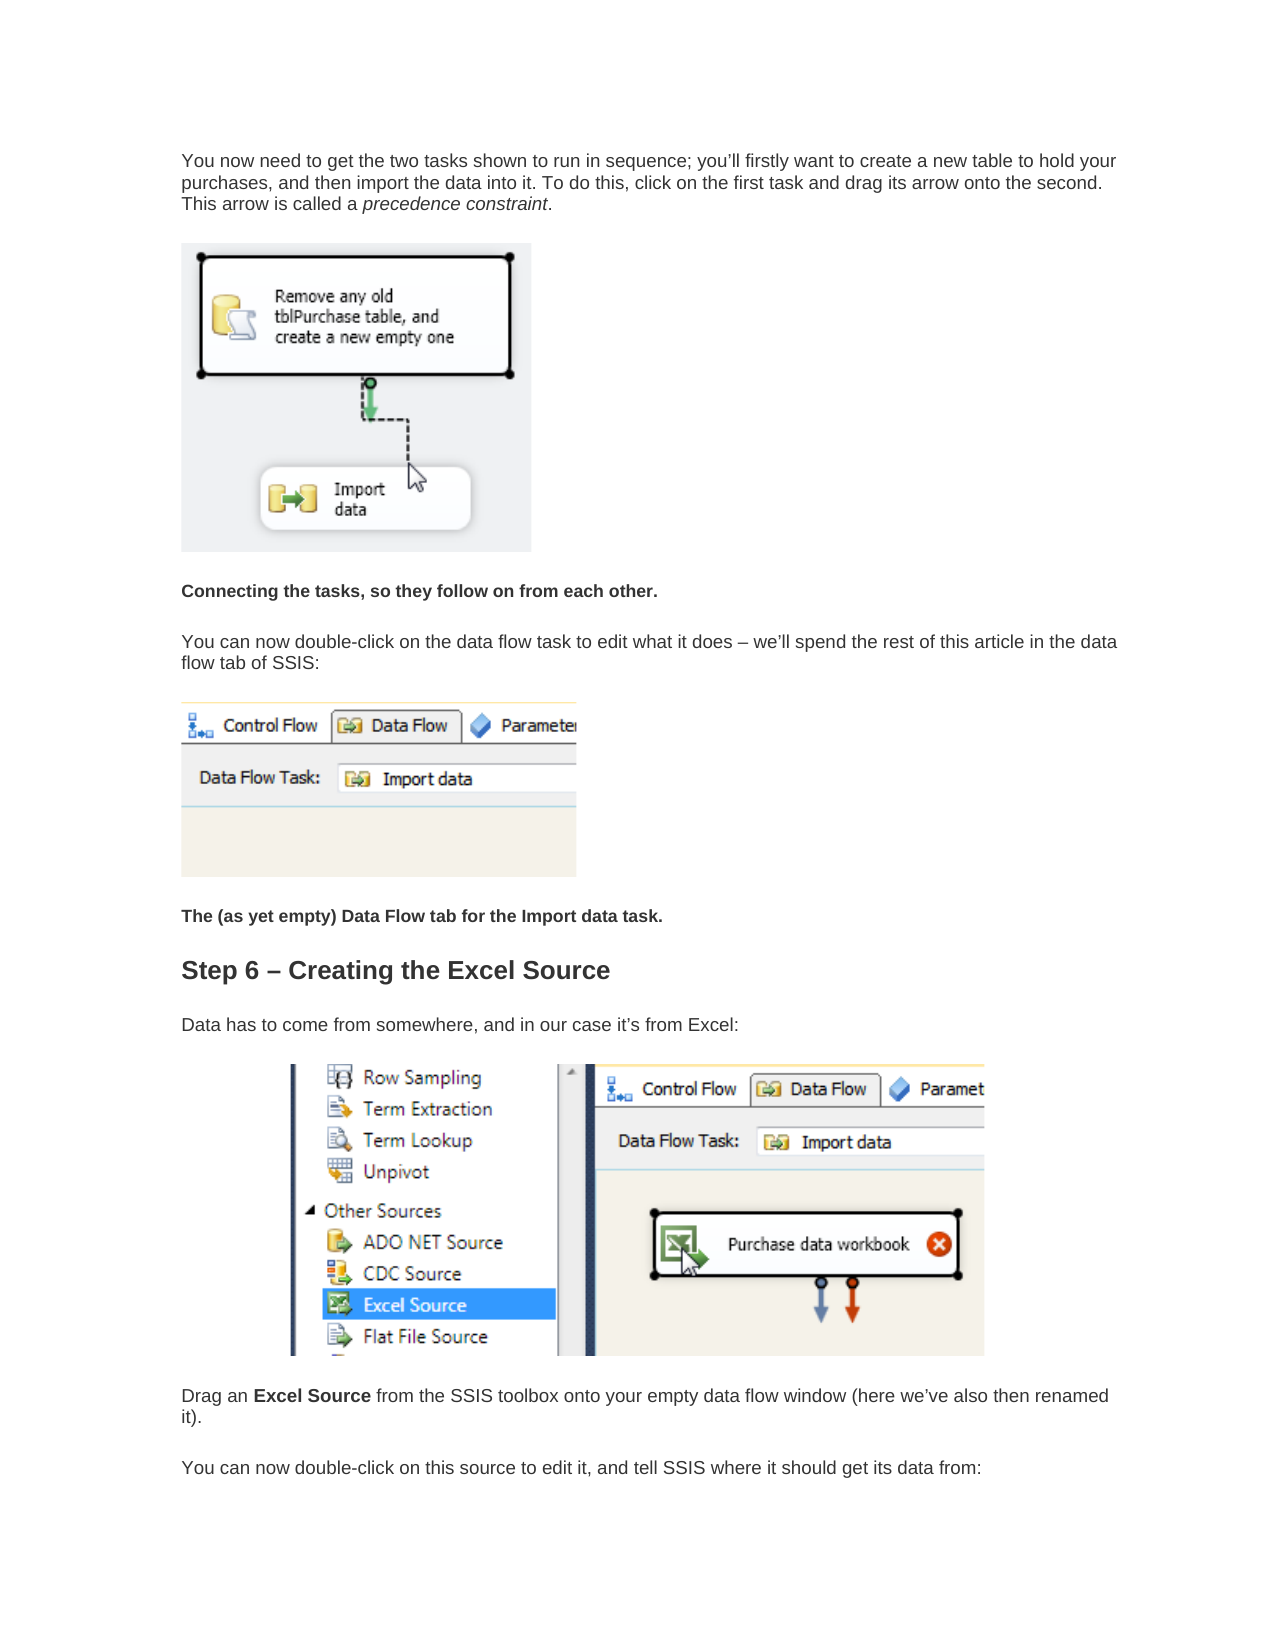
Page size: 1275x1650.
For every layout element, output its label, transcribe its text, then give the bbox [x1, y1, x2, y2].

text You can now double-click on this source to edit it, and tell SSIS where it should get its data from: [181, 1457, 1125, 1478]
picture [181, 243, 532, 552]
picture [181, 702, 577, 877]
picture [290, 1064, 985, 1356]
text Connecting the tasks, so they follow on from each other. [181, 581, 1125, 601]
text The (as yet empty) Data Flow tab for the Import data task. [181, 905, 1125, 926]
text Drag an Excel Source from the SSIS toolbox onto your empty data flow window (here we’ve also then renamed it). [181, 1384, 1125, 1428]
text You now need to get the two tasks shown to run in sequence; you’ll firstly want to create a new table to hold your purchases, and then import the data into it. To do this, click on the first task and drag its arrow onto the second. This arrow is called a precedence constraint. [181, 150, 1125, 215]
text Step 6 – Creating the Excel Source [181, 955, 1125, 985]
text Data has to come from somewhere, and in our case it’s from Excel: [181, 1014, 1125, 1036]
text You can now double-click on the data flow task to edit what it does – we’ll spend the rest of this article in the data flow tab of SSIS: [181, 630, 1125, 673]
